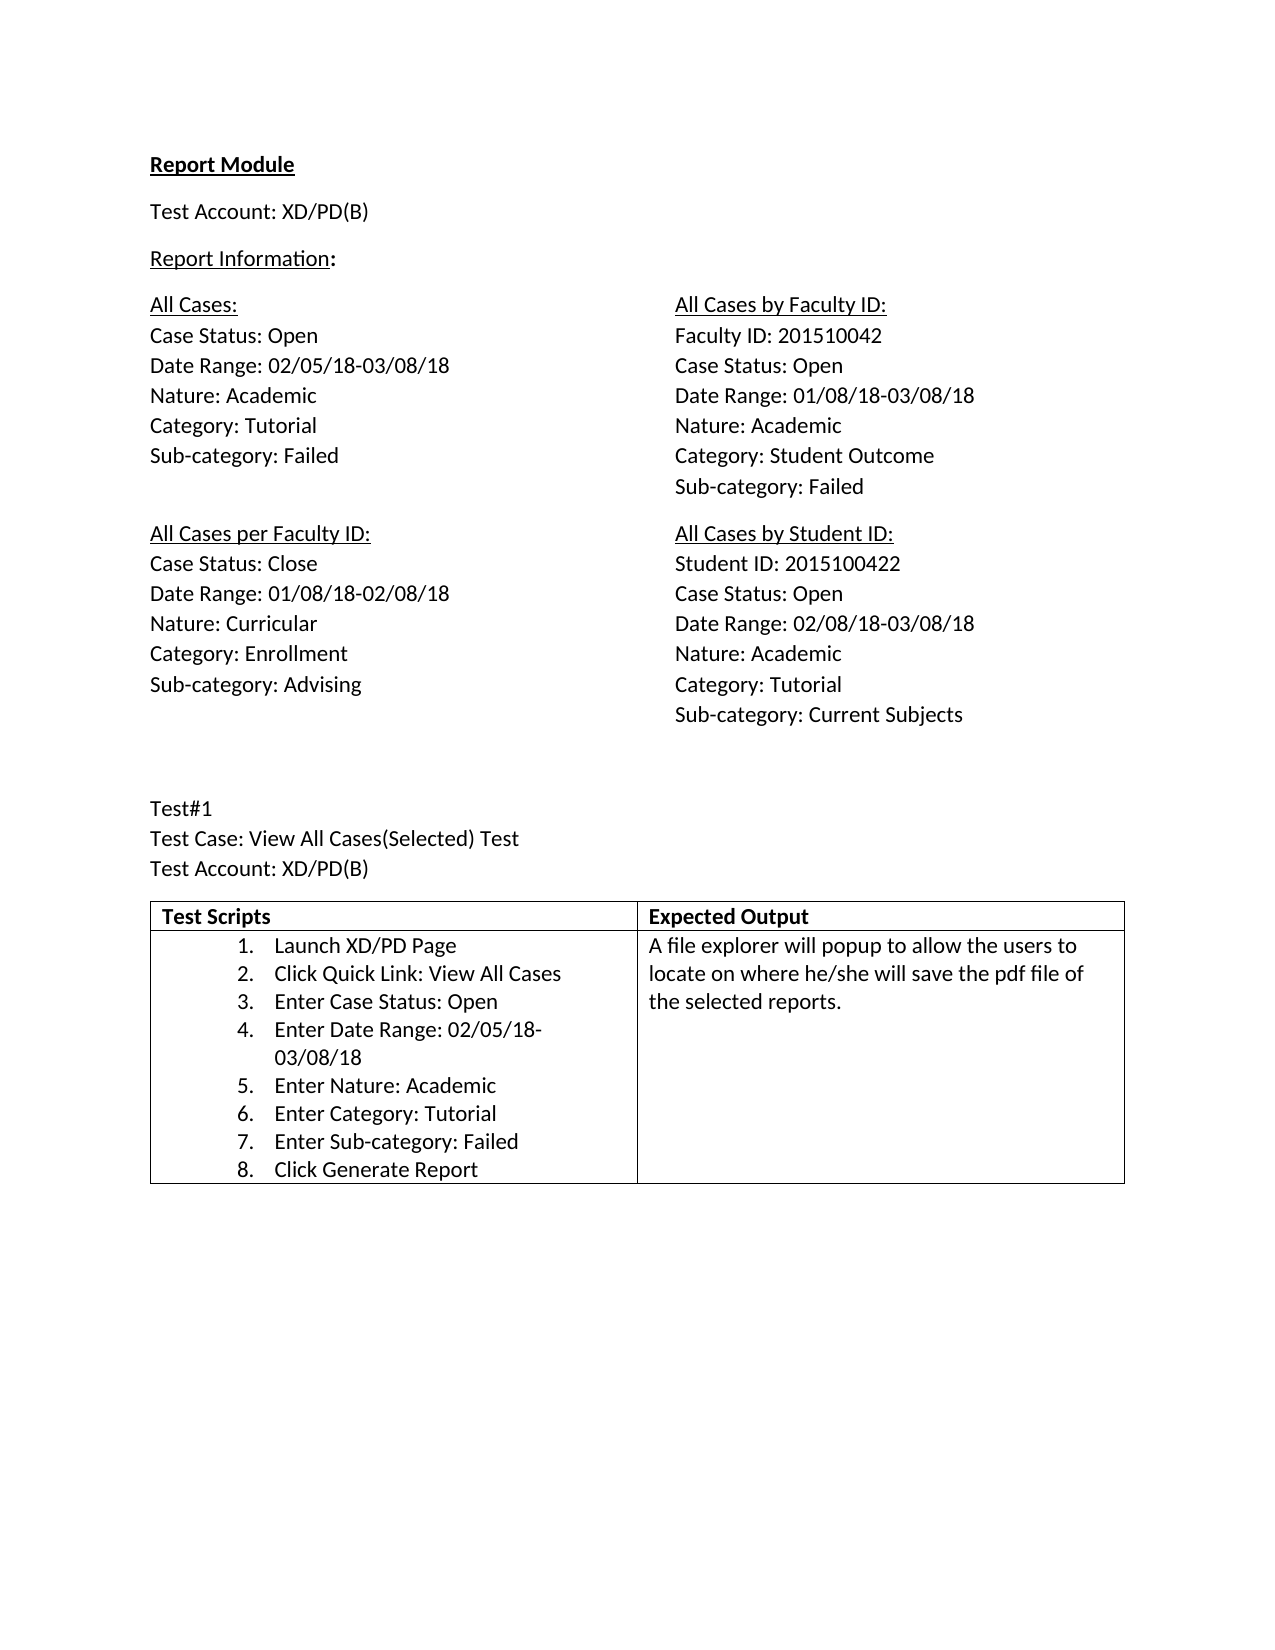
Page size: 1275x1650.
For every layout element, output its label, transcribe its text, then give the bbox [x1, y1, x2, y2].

text All Cases by Student ID: Student ID: 2015100422 Case Status: Open Date Range: 02/08/18-03/08/18 Nature: Academic Category: Tutorial Sub-category: Current Subjects [675, 519, 1125, 728]
text Report Module [150, 150, 1125, 178]
text All Cases: Case Status: Open Date Range: 02/05/18-03/08/18 Nature: Academic Category: Tutorial Sub-category: Failed [150, 291, 600, 500]
text Test Account: XD/PD(B) [150, 197, 1125, 225]
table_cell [638, 931, 1124, 1183]
text Test#1 Test Case: View All Cases(Selected) Test Test Account: XD/PD(B) [150, 794, 1125, 882]
text All Cases by Faculty ID: Faculty ID: 201510042 Case Status: Open Date Range: 01/08/18-03/08/18 Nature: Academic Category: Student Outcome Sub-category: Failed [675, 291, 1125, 500]
text Report Information: [150, 244, 1125, 272]
text All Cases per Faculty ID: Case Status: Close Date Range: 01/08/18-02/08/18 Nature: Curricular Category: Enrollment Sub-category: Advising [150, 519, 600, 728]
table_header Test Scripts [151, 902, 637, 930]
table_header Expected Output [638, 902, 1124, 930]
table_cell Launch XD/PD Page Click Quick Link: View All Cases Enter Case Status: Open Enter Date Range: 02/05/18-03/08/18 Enter Nature: Academic Enter Category: Tutorial Enter Sub-category: Failed Click Generate Report [151, 931, 637, 1183]
